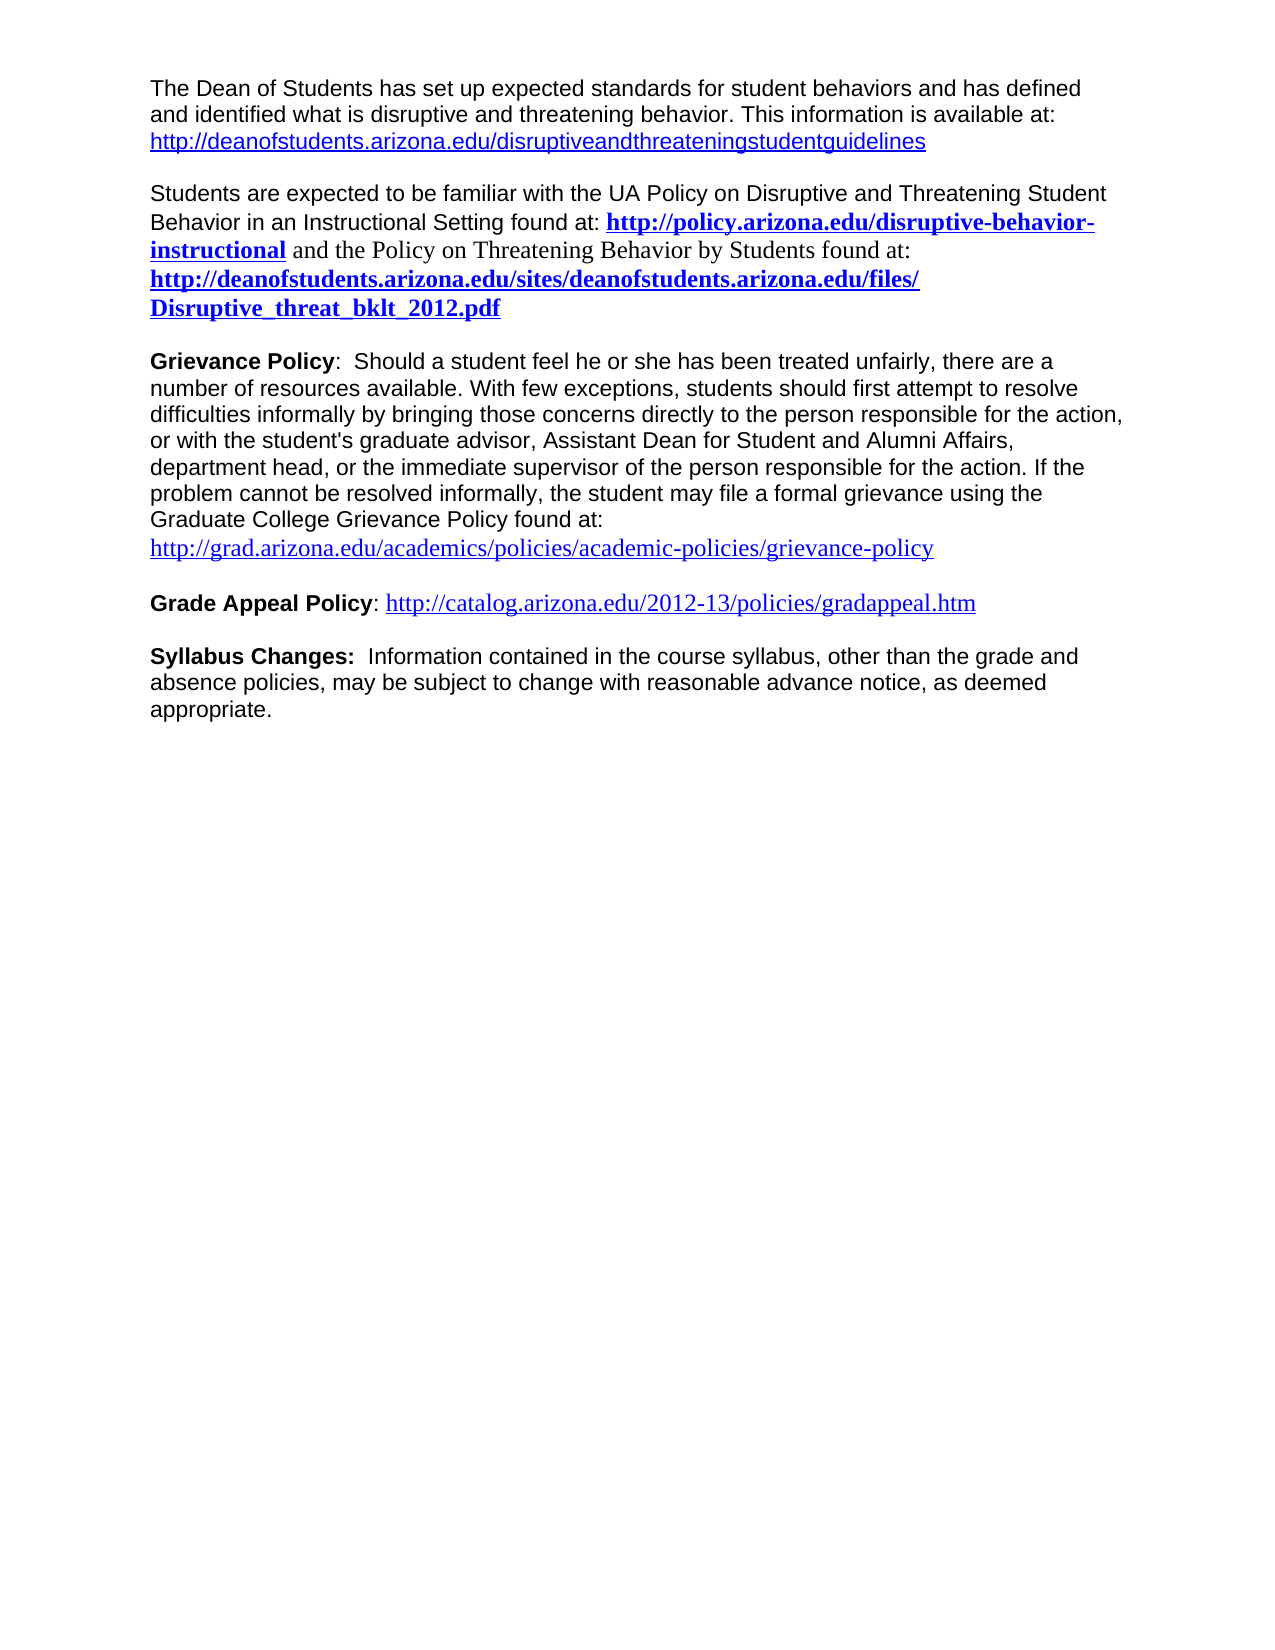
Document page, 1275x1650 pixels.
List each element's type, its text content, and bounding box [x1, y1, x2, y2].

text Grade Appeal Policy: http://catalog.arizona.edu/2012-13/policies/gradappeal.htm [150, 588, 1125, 616]
text Grievance Policy: Should a student feel he or she has been treated unfairly, there are a number of resources available. With few exceptions, students should first attempt to resolve difficulties informally by bringing those concerns directly to the person responsible for the action, or with the student's graduate advisor, Assistant Dean for Student and Alumni Affairs, department head, or the immediate supervisor of the person responsible for the action. If the problem cannot be resolved informally, the student may file a formal grievance using the Graduate College Grievance Policy found at: http://grad.arizona.edu/academics/policies/academic-policies/grievance-policy [150, 348, 1125, 561]
text Syllabus Changes: Information contained in the course syllabus, other than the grade and absence policies, may be subject to change with reasonable advance notice, as deemed appropriate. [150, 643, 1125, 722]
text The Dean of Students has set up expected standards for student behaviors and has defined and identified what is disruptive and threatening behavior. This information is available at: http://deanofstudents.arizona.edu/disruptiveandthreateningstudentguidelines [150, 75, 1125, 154]
text Students are expected to be familiar with the UA Policy on Disruptive and Threatening Student Behavior in an Instructional Setting found at: http://policy.arizona.edu/disruptive-behavior-instructional and the Policy on Threatening Behavior by Students found at: http://deanofstudents.arizona.edu/sites/deanofstudents.arizona.edu/files/Disruptive_threat_bklt_2012.pdf [150, 180, 1125, 322]
